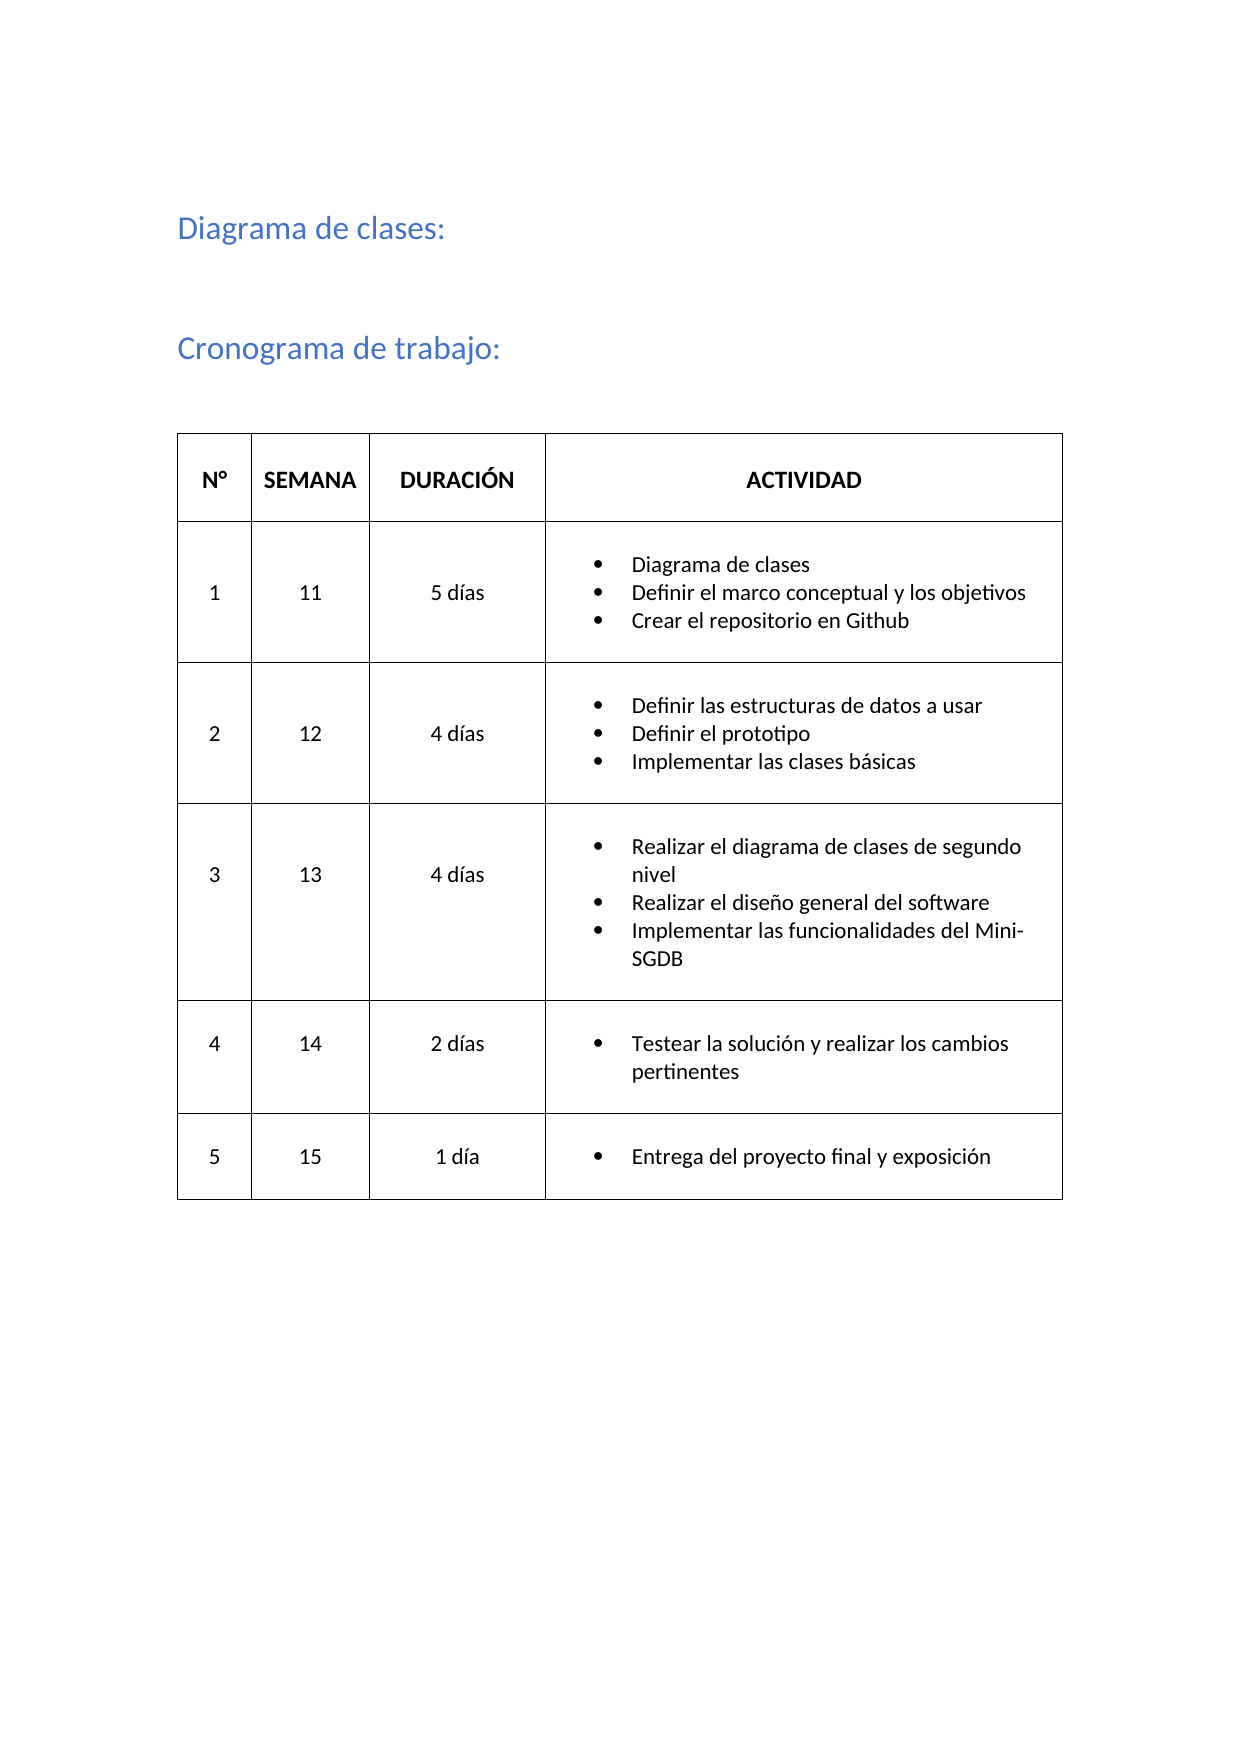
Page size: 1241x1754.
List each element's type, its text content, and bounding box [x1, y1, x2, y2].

table_cell 13 [252, 804, 369, 1000]
table_cell Entrega del proyecto final y exposición [546, 1114, 1062, 1198]
table_header DURACIÓN [370, 434, 545, 521]
table_cell Diagrama de clases Definir el marco conceptual y los objetivos Crear el repositorio en Github [546, 522, 1062, 662]
table_header ACTIVIDAD [546, 434, 1062, 521]
table_header N° [178, 434, 251, 521]
table_cell Testear la solución y realizar los cambios pertinentes [546, 1001, 1062, 1113]
text Diagrama de clases: [177, 207, 1063, 248]
table_cell 14 [252, 1001, 369, 1113]
table_cell 12 [252, 663, 369, 803]
table_header SEMANA [252, 434, 369, 521]
table_cell Definir las estructuras de datos a usar Definir el prototipo Implementar las clases básicas [546, 663, 1062, 803]
table_cell 11 [252, 522, 369, 662]
table_cell 5 días [370, 522, 545, 662]
table_cell 1 [178, 522, 251, 662]
table_cell 4 [178, 1001, 251, 1113]
table_cell 2 [178, 663, 251, 803]
table_cell 4 días [370, 804, 545, 1000]
table_cell 5 [178, 1114, 251, 1198]
table_cell 1 día [370, 1114, 545, 1198]
table_cell 15 [252, 1114, 369, 1198]
table_cell Realizar el diagrama de clases de segundo nivel Realizar el diseño general del software Implementar las funcionalidades del Mini-SGDB [546, 804, 1062, 1000]
table_cell 4 días [370, 663, 545, 803]
table_cell 3 [178, 804, 251, 1000]
text Cronograma de trabajo: [177, 327, 1063, 368]
table_cell 2 días [370, 1001, 545, 1113]
